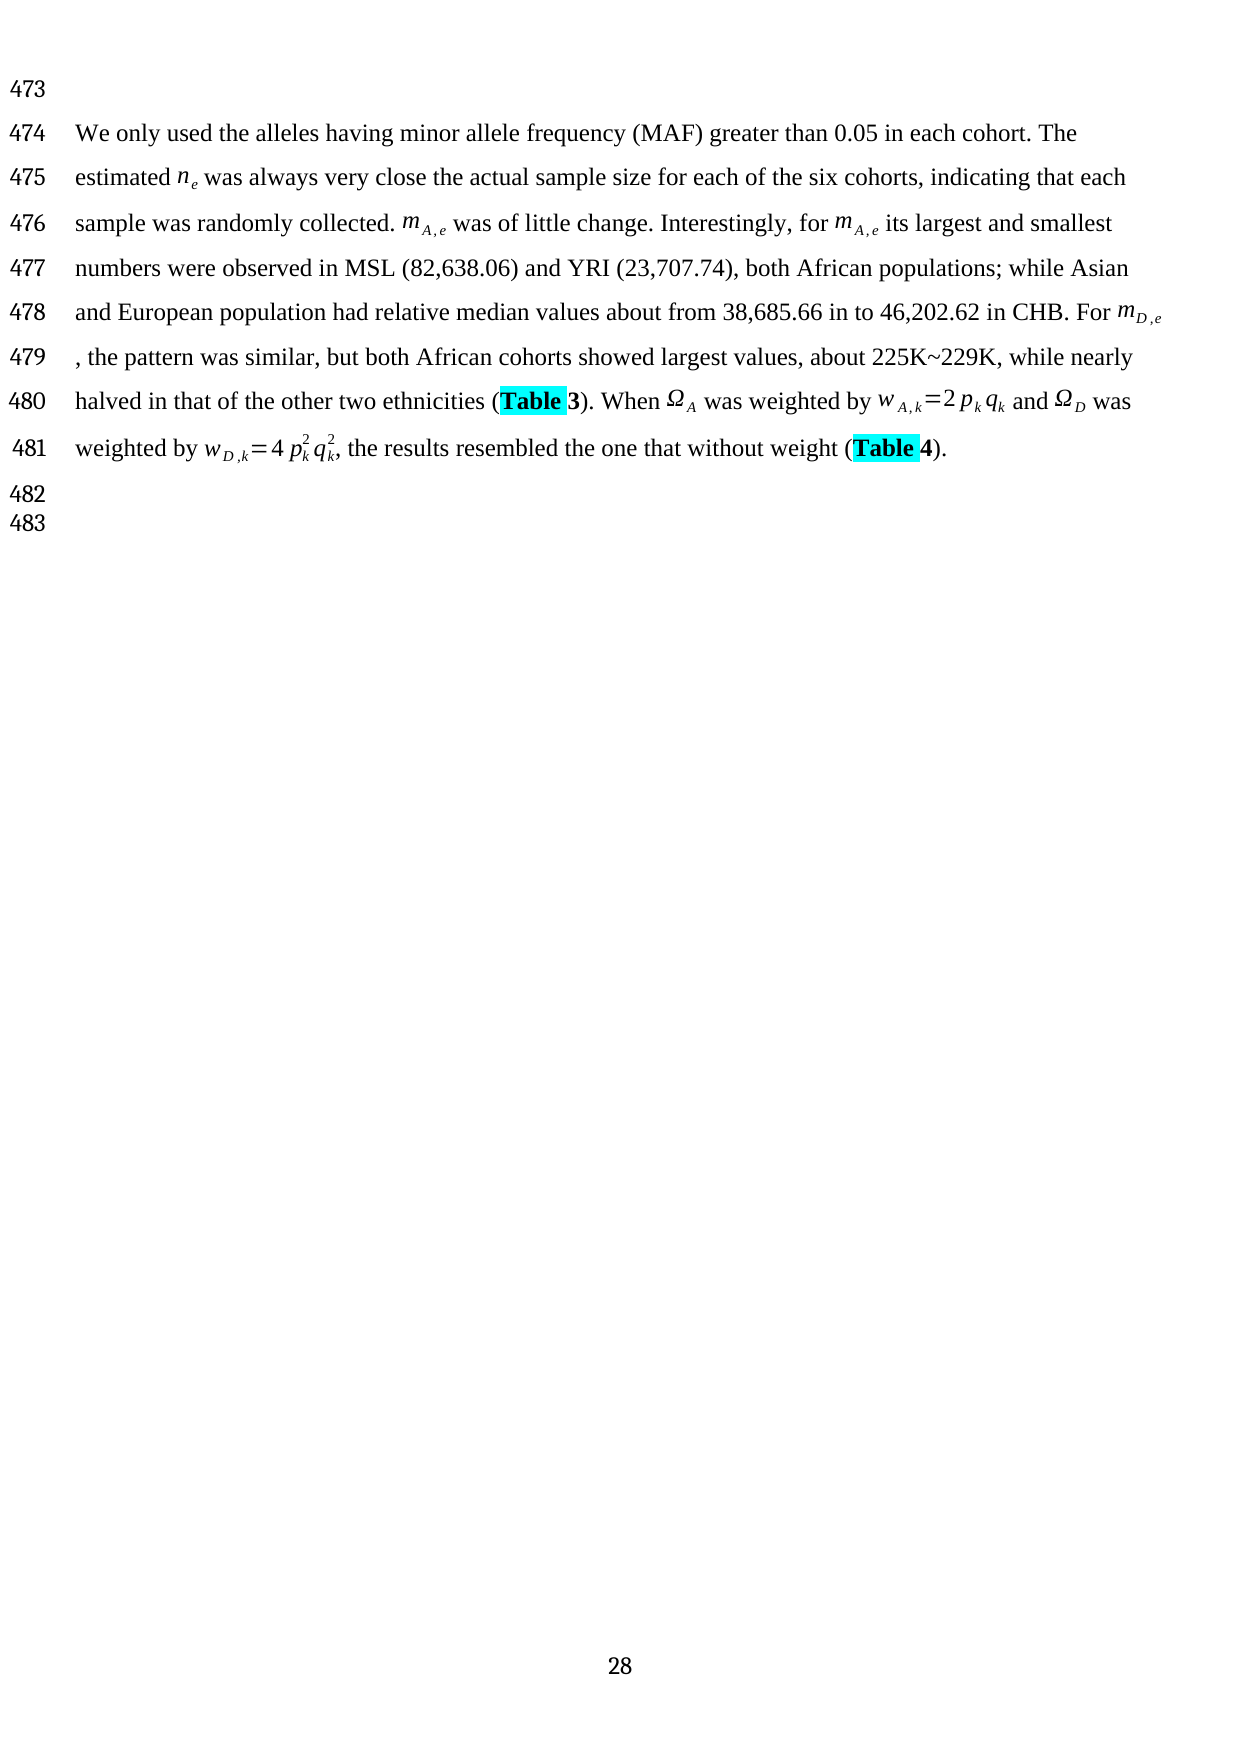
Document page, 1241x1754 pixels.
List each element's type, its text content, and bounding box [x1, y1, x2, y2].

text We only used the alleles having minor allele frequency (MAF) greater than 0.05 in each cohort. The estimated was always very close the actual sample size for each of the six cohorts, indicating that each sample was randomly collected. was of little change. Interestingly, for its largest and smallest numbers were observed in MSL (82,638.06) and YRI (23,707.74), both African populations; while Asian and European population had relative median values about from 38,685.66 in to 46,202.62 in CHB. For , the pattern was similar, but both African cohorts showed largest values, about 225K~229K, while nearly halved in that of the other two ethnicities (Table 3). When was weighted by and was weighted by , the results resembled the one that without weight (Table 4). [75, 118, 1165, 465]
